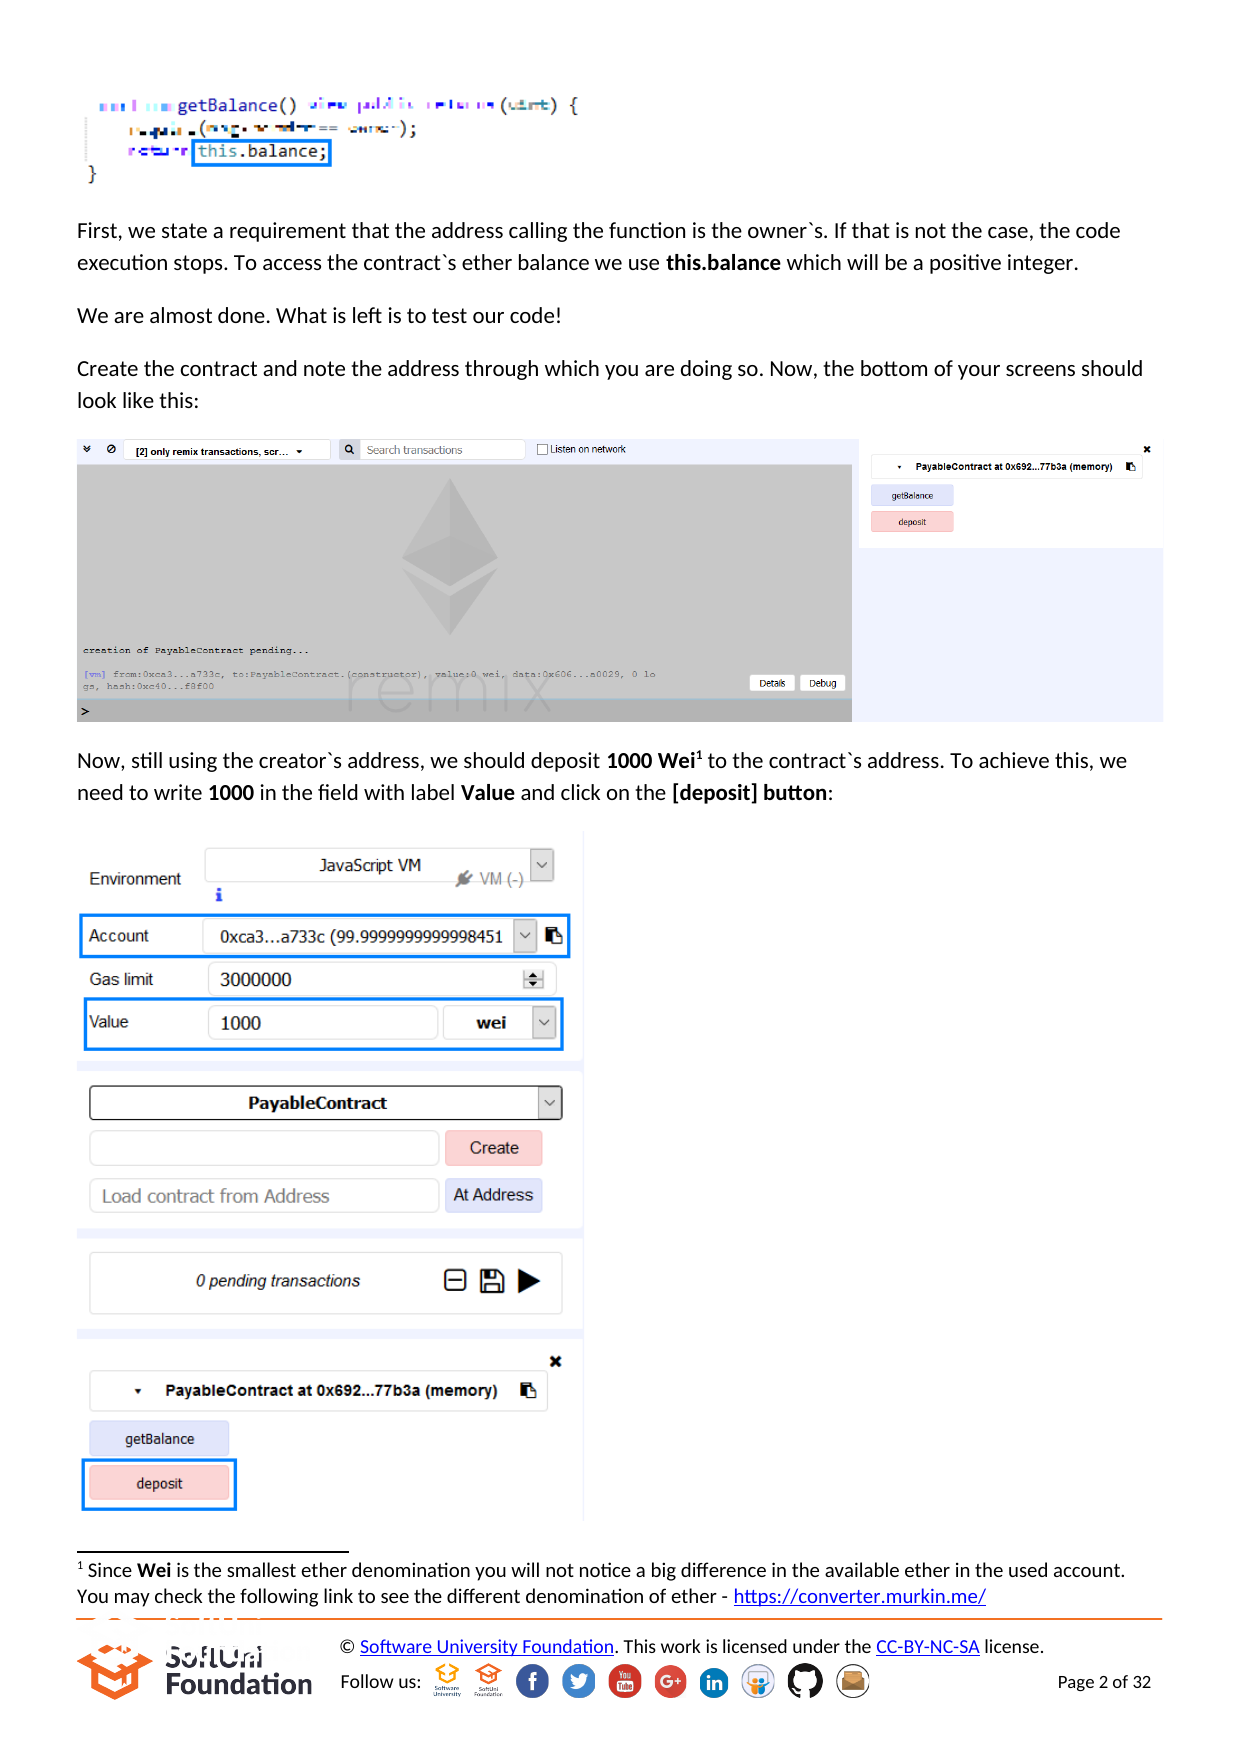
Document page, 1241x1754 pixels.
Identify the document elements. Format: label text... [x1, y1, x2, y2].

picture [76, 831, 585, 1521]
picture [562, 1664, 595, 1698]
picture [76, 439, 1164, 722]
picture [700, 1668, 708, 1675]
text Create the contract and note the address through which you are doing so. Now, the bottom of your screens should look like this: [77, 354, 1163, 414]
picture [700, 1691, 708, 1698]
text First, we state a requirement that the address calling the function is the owner`s. If that is not the case, the code execution stops. To access the contract`s ether balance we use this.balance which will be a positive integer. [77, 216, 1163, 276]
picture [608, 1664, 642, 1698]
picture [741, 1664, 775, 1698]
picture [720, 1668, 729, 1677]
picture [836, 1664, 870, 1698]
picture [516, 1664, 549, 1698]
picture [720, 1689, 729, 1698]
picture [76, 87, 583, 191]
picture [787, 1663, 823, 1698]
picture [474, 1663, 503, 1698]
picture [433, 1663, 461, 1698]
picture [713, 1680, 722, 1689]
picture [76, 1608, 312, 1700]
text Now, still using the creator`s address, we should deposit 1000 Wei to the contract`s address. To achieve this, we need to write 1000 in the field with label Value and click on the [deposit] button: [77, 746, 1163, 806]
picture [654, 1665, 687, 1698]
text We are almost done. What is left is to test our code! [77, 301, 1163, 329]
